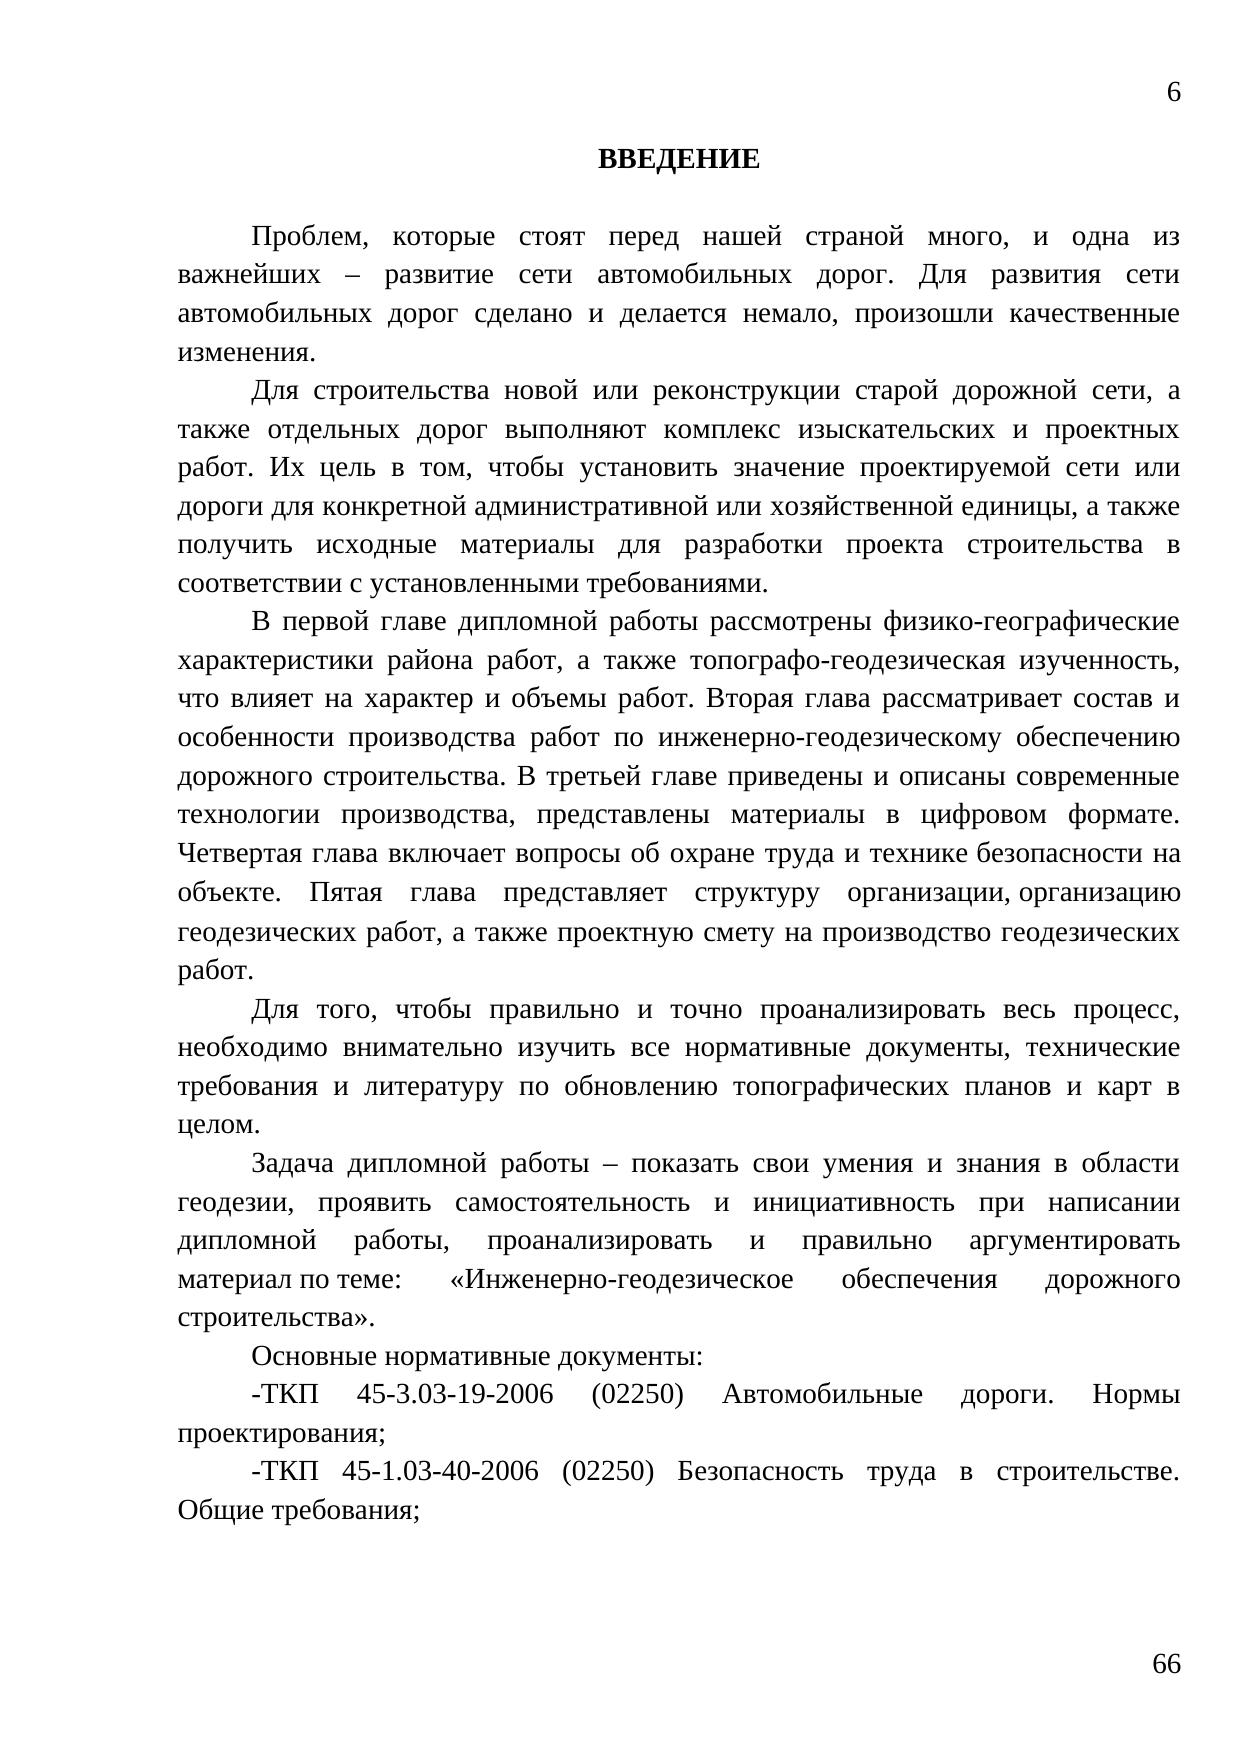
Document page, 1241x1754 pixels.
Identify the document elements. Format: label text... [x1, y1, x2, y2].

text Проблем, которые стоят перед нашей страной много, и одна из важнейших – развитие сети автомобильных дорог. Для развития сети автомобильных дорог сделано и делается немало, произошли качественные изменения. [177, 218, 1181, 257]
text Для строительства новой или реконструкции старой дорожной сети, а также отдельных дорог выполняют комплекс изыскательских и проектных работ. Их цель в том, чтобы установить значение проектируемой сети или дороги для конкретной административной или хозяйственной единицы, а также получить исходные материалы для разработки проекта строительства в соответствии с установленными требованиями. В первой главе дипломной работы рассмотрены физико-географические характеристики района работ, а также топографо-геодезическая изученность, что влияет на характер и объемы работ. Вторая глава рассматривает состав и особенности производства работ по инженерно-геодезическому обеспечению дорожного строительства. В третьей главе приведены и описаны современные технологии производства, представлены материалы в цифровом формате. Четвертая глава включает вопросы об охране труда и технике безопасности на объекте. Пятая глава представляет структуру организации, организацию геодезических работ, а также проектную смету на производство геодезических работ. [177, 372, 1181, 986]
text Для того, чтобы правильно и точно проанализировать весь процесс, необходимо внимательно изучить все нормативные документы, технические требования и литературу по обновлению топографических планов и карт в целом. Задача дипломной работы – показать свои умения и знания в области геодезии, проявить самостоятельность и инициативность при написании дипломной работы, проанализировать и правильно аргументировать материал по теме: «Инженерно-геодезическое обеспечения дорожного строительства». [177, 991, 1181, 1333]
text Основные нормативные документы: -ТКП 45-3.03-19-2006 (02250) Автомобильные дороги. Нормы проектирования; -ТКП 45-1.03-40-2006 (02250) Безопасность труда в строительстве. Общие требования; [177, 1338, 1181, 1526]
subtitle ВВЕДЕНИЕ [177, 141, 1181, 174]
text Проблем, которые стоят перед нашей страной много, и одна из важнейших – развитие сети автомобильных дорог. Для развития сети автомобильных дорог сделано и делается немало, произошли качественные изменения. [177, 329, 1181, 367]
